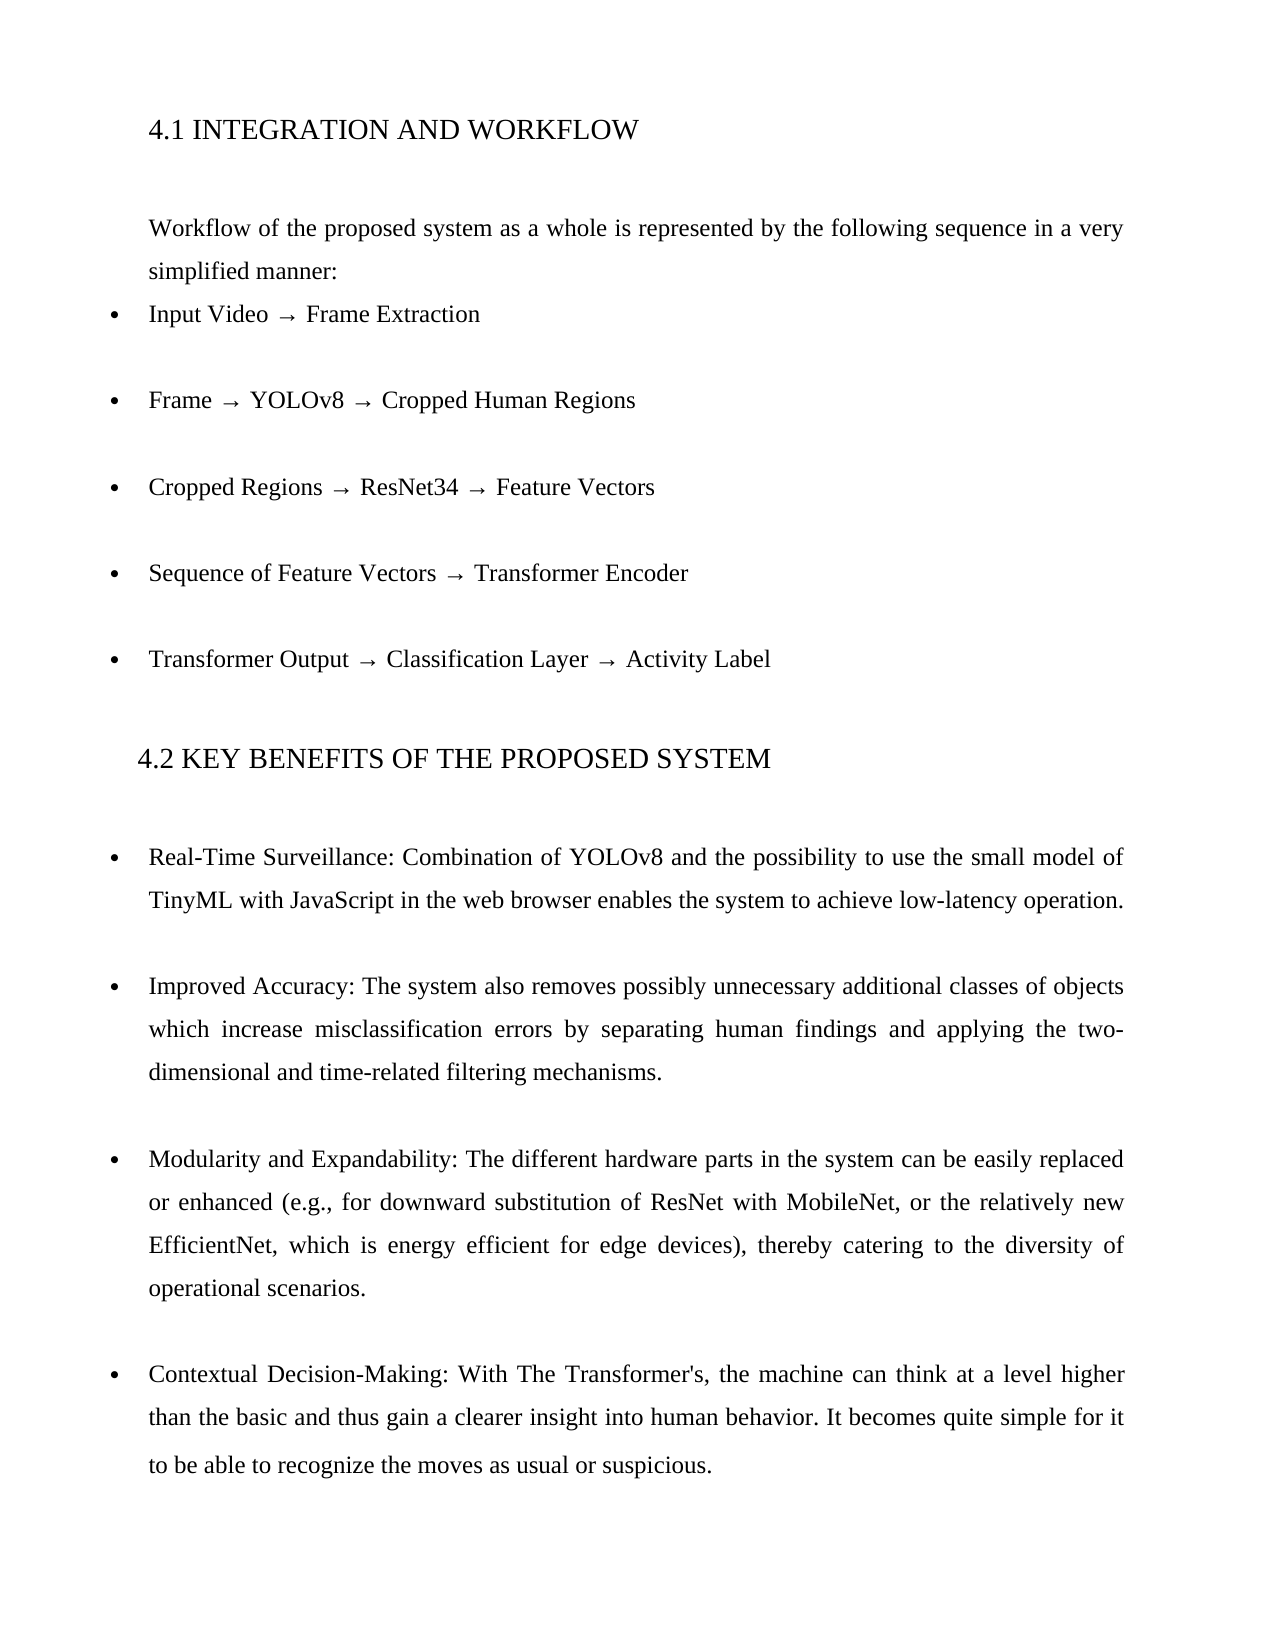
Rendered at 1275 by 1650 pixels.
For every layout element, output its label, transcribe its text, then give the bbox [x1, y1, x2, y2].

text Workflow of the proposed system as a whole is represented by the following sequence in a very simplified manner: [148, 213, 1126, 285]
list Cropped Regions → ResNet34 → Feature Vectors [111, 472, 1126, 501]
text 4.1 INTEGRATION AND WORKFLOW [148, 112, 1126, 146]
list Modularity and Expandability: The different hardware parts in the system can be easily replaced or enhanced (e.g., for downward substitution of ResNet with MobileNet, or the relatively new EfficientNet, which is energy efficient for edge devices), thereby catering to the diversity of operational scenarios. [111, 1144, 1126, 1302]
list Input Video → Frame Extraction [111, 299, 1126, 328]
list Contextual Decision-Making: With The Transformer's, the machine can think at a level higher than the basic and thus gain a clearer insight into human behavior. It becomes quite simple for it to be able to recognize the moves as usual or suspicious. [111, 1359, 1126, 1480]
list Frame → YOLOv8 → Cropped Human Regions [111, 386, 1126, 414]
list Sequence of Feature Vectors → Transformer Encoder [111, 558, 1126, 587]
list Improved Accuracy: The system also removes possibly unnecessary additional classes of objects which increase misclassification errors by separating human findings and applying the two-dimensional and time-related filtering mechanisms. [111, 971, 1126, 1086]
list Transformer Output → Classification Layer → Activity Label [111, 644, 1126, 673]
list Real-Time Surveillance: Combination of YOLOv8 and the possibility to use the small model of TinyML with JavaScript in the web browser enables the system to achieve low-latency operation. [111, 842, 1126, 914]
text 4.2 KEY BENEFITS OF THE PROPOSED SYSTEM [75, 741, 1126, 775]
